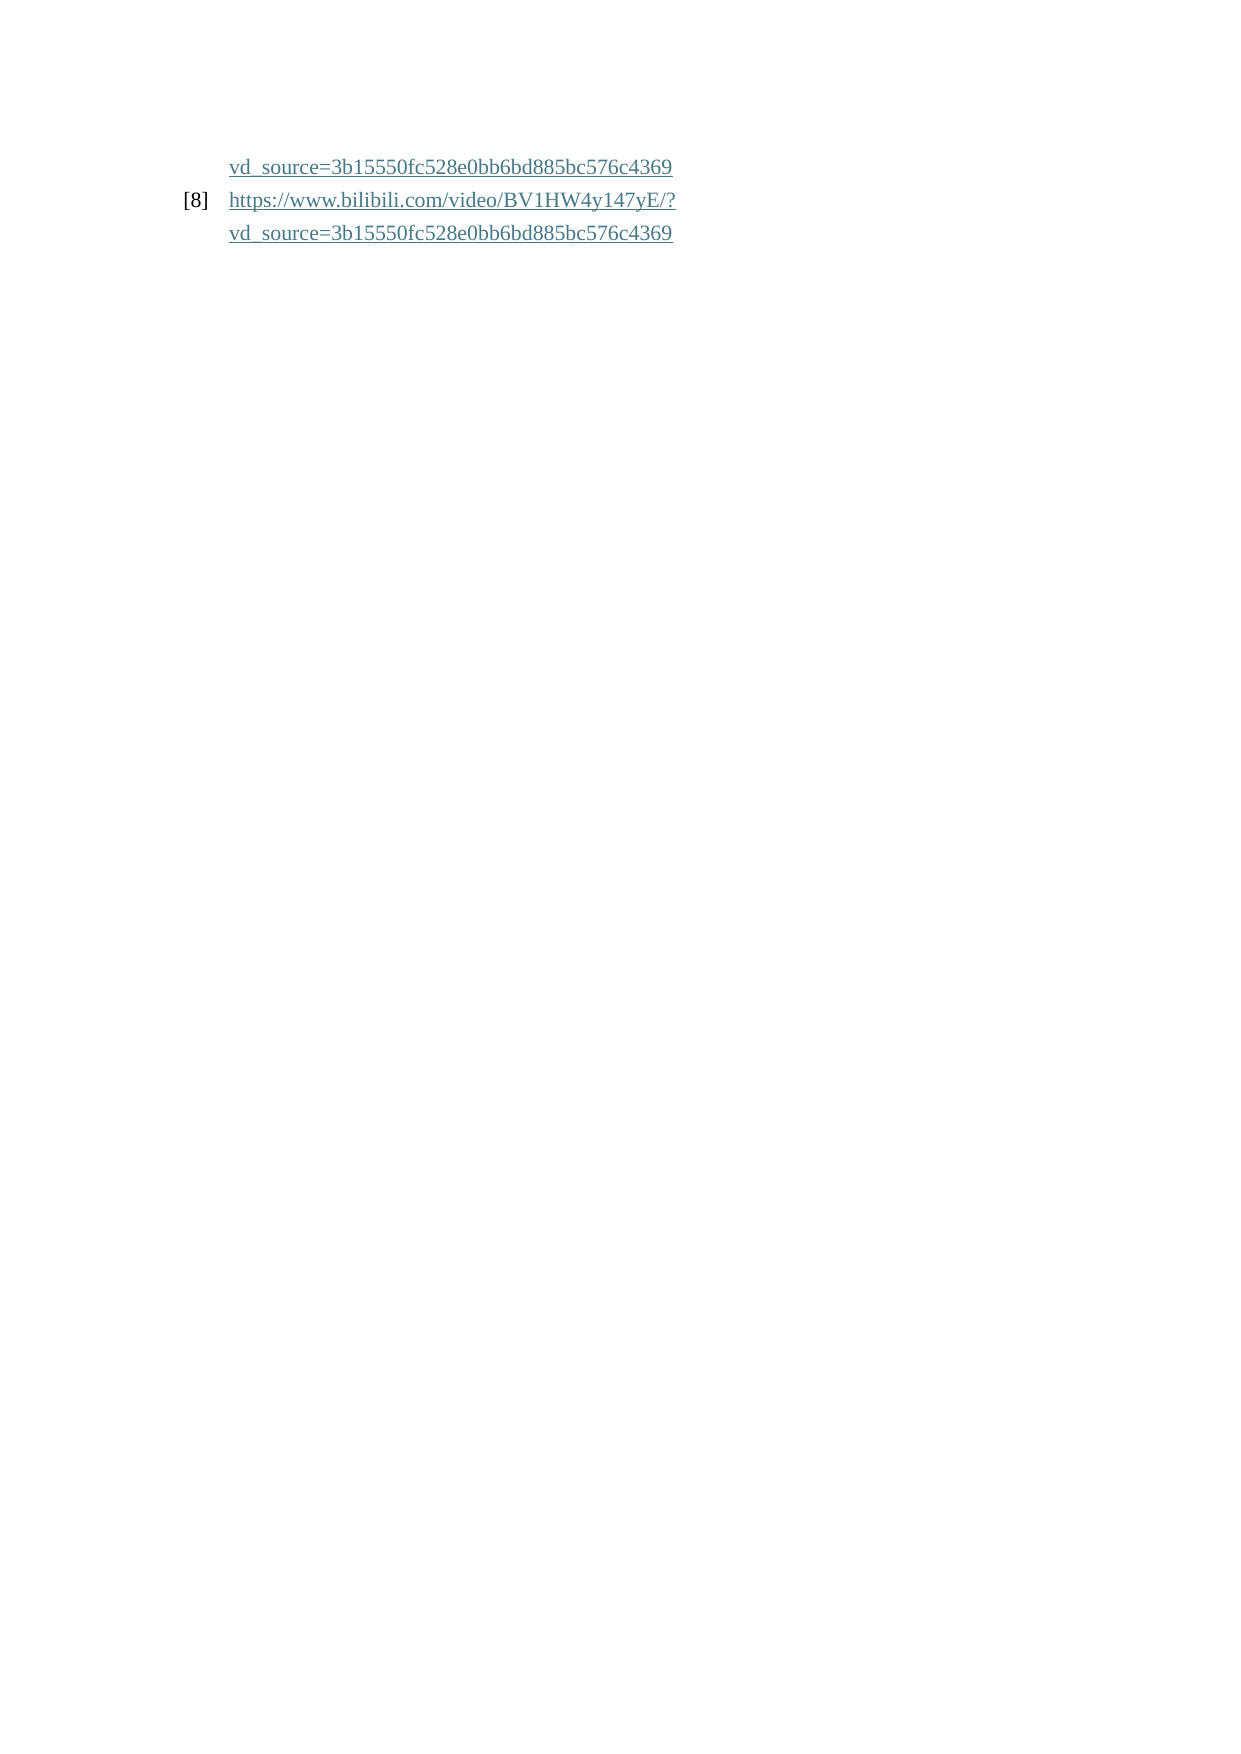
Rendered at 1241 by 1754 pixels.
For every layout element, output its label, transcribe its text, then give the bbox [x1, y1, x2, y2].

list https://www.bilibili.com/video/BV1HW4y147yE/?vd_source=3b15550fc528e0bb6bd885bc576c4369 [183, 183, 1057, 249]
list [183, 151, 1057, 183]
